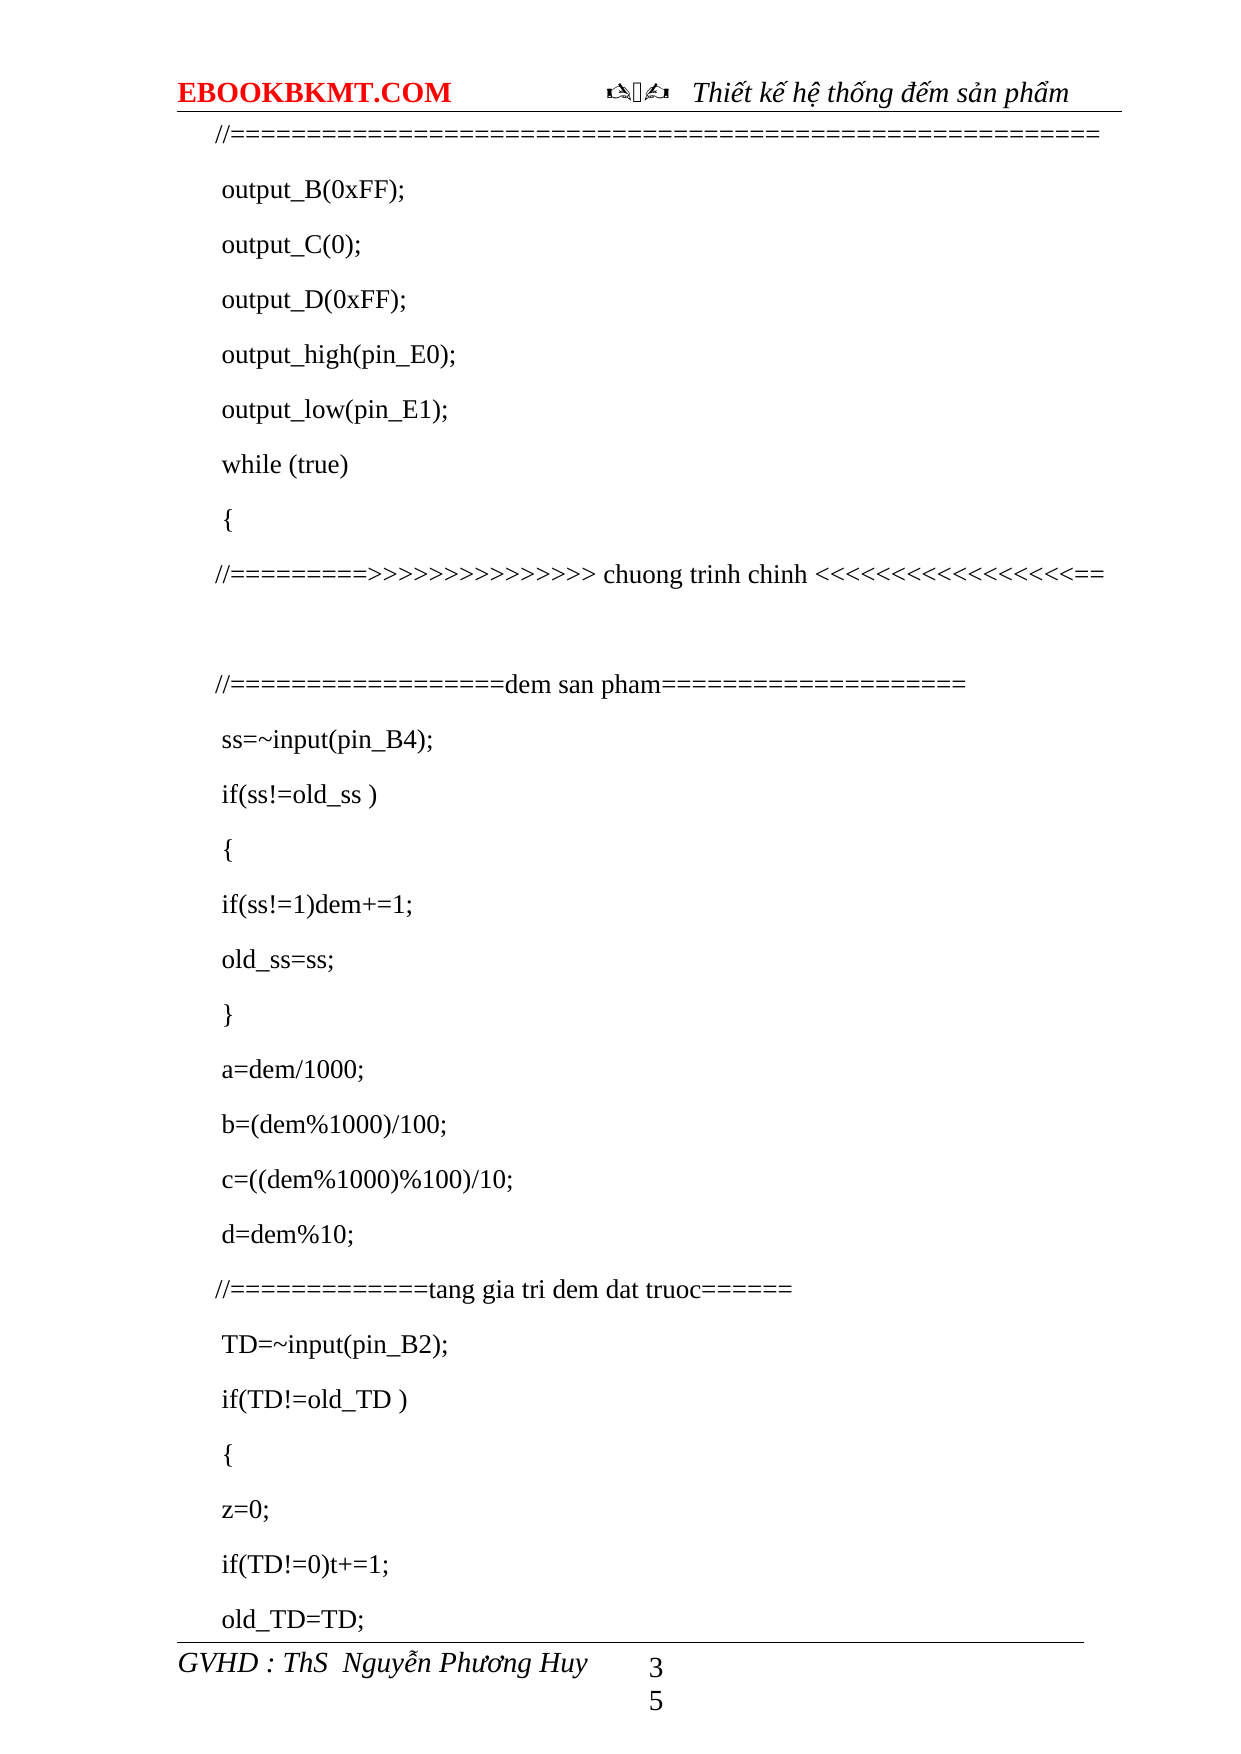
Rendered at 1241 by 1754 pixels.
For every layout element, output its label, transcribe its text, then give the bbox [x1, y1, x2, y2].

text d=dem%10; [177, 1218, 1122, 1249]
text output_C(0); [177, 228, 1122, 259]
text output_low(pin_E1); [177, 393, 1122, 424]
text if(TD!=old_TD ) [177, 1383, 1122, 1414]
text z=0; [177, 1493, 1122, 1524]
text while (true) [177, 448, 1122, 479]
text old_TD=TD; [177, 1603, 1122, 1634]
text } [177, 998, 1122, 1029]
text if(TD!=0)t+=1; [177, 1548, 1122, 1579]
text { [177, 1438, 1122, 1469]
text output_D(0xFF); [177, 283, 1122, 314]
text if(ss!=old_ss ) [177, 778, 1122, 809]
text //=========>>>>>>>>>>>>>>> chuong trinh chinh <<<<<<<<<<<<<<<<<== [177, 558, 1122, 589]
text output_B(0xFF); [177, 173, 1122, 204]
text old_ss=ss; [177, 943, 1122, 974]
text output_high(pin_E0); [177, 338, 1122, 369]
text ss=~input(pin_B4); [177, 723, 1122, 754]
text { [177, 833, 1122, 864]
text TD=~input(pin_B2); [177, 1328, 1122, 1359]
text //==================dem san pham==================== [177, 668, 1122, 699]
text //========================================================= [177, 118, 1122, 149]
text a=dem/1000; [177, 1053, 1122, 1084]
text //=============tang gia tri dem dat truoc====== [177, 1273, 1122, 1304]
text b=(dem%1000)/100; [177, 1108, 1122, 1139]
text if(ss!=1)dem+=1; [177, 888, 1122, 919]
text c=((dem%1000)%100)/10; [177, 1163, 1122, 1194]
text { [177, 503, 1122, 534]
